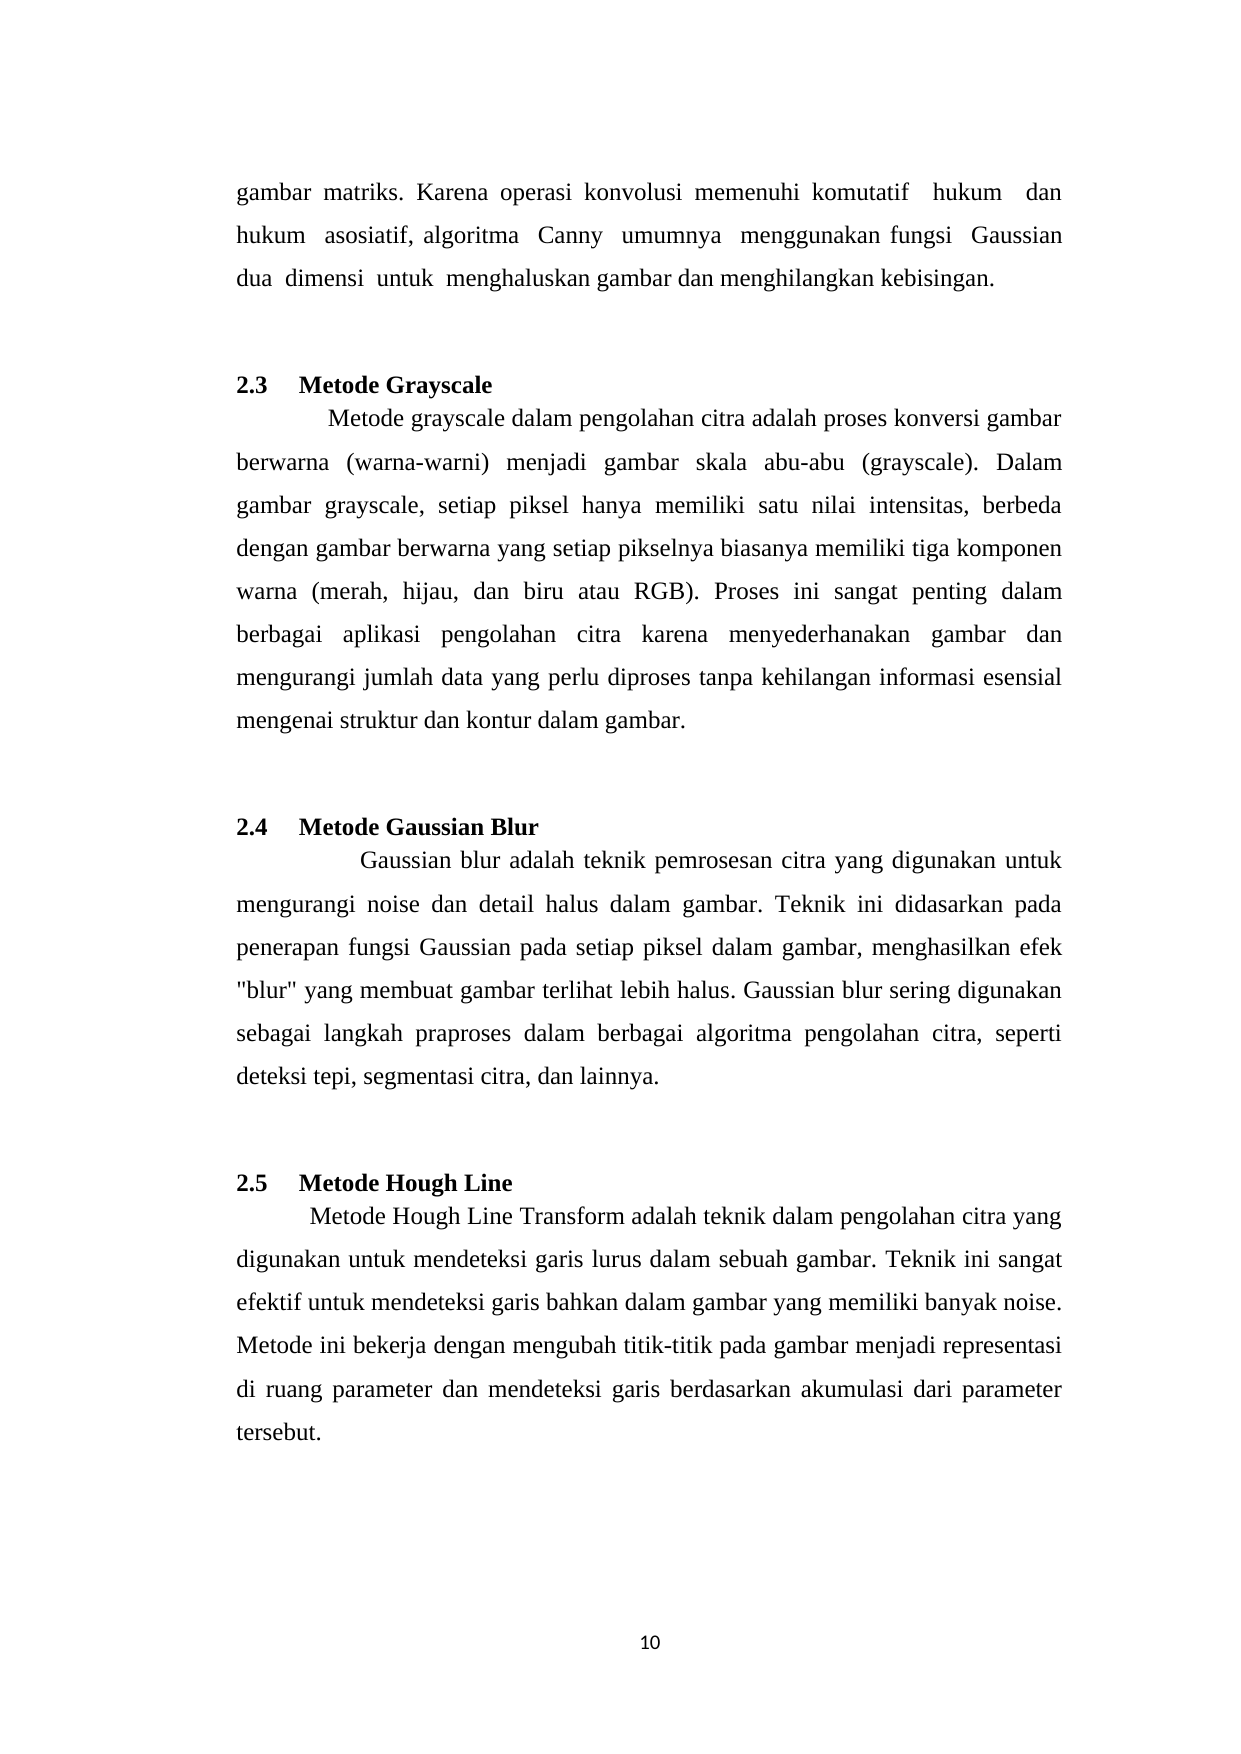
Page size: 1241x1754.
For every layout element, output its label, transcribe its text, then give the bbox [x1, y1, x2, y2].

subtitle 2.5 Metode Hough Line [236, 1168, 1063, 1197]
subtitle 2.3 Metode Grayscale [236, 371, 1063, 399]
text Metode Hough Line Transform adalah teknik dalam pengolahan citra yang digunakan untuk mendeteksi garis lurus dalam sebuah gambar. Teknik ini sangat efektif untuk mendeteksi garis bahkan dalam gambar yang memiliki banyak noise. Metode ini bekerja dengan mengubah titik-titik pada gambar menjadi representasi di ruang parameter dan mendeteksi garis berdasarkan akumulasi dari parameter tersebut. [236, 1201, 1063, 1446]
text Gaussian blur adalah teknik pemrosesan citra yang digunakan untuk mengurangi noise dan detail halus dalam gambar. Teknik ini didasarkan pada penerapan fungsi Gaussian pada setiap piksel dalam gambar, menghasilkan efek "blur" yang membuat gambar terlihat lebih halus. Gaussian blur sering digunakan sebagai langkah praproses dalam berbagai algoritma pengolahan citra, seperti deteksi tepi, segmentasi citra, dan lainnya. [236, 846, 1063, 1090]
text Metode grayscale dalam pengolahan citra adalah proses konversi gambar berwarna (warna-warni) menjadi gambar skala abu-abu (grayscale). Dalam gambar grayscale, setiap piksel hanya memiliki satu nilai intensitas, berbeda dengan gambar berwarna yang setiap pikselnya biasanya memiliki tiga komponen warna (merah, hijau, dan biru atau RGB). Proses ini sangat penting dalam berbagai aplikasi pengolahan citra karena menyederhanakan gambar dan mengurangi jumlah data yang perlu diproses tanpa kehilangan informasi esensial mengenai struktur dan kontur dalam gambar. [236, 403, 1063, 734]
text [236, 177, 1063, 292]
subtitle 2.4 Metode Gaussian Blur [236, 812, 1063, 841]
